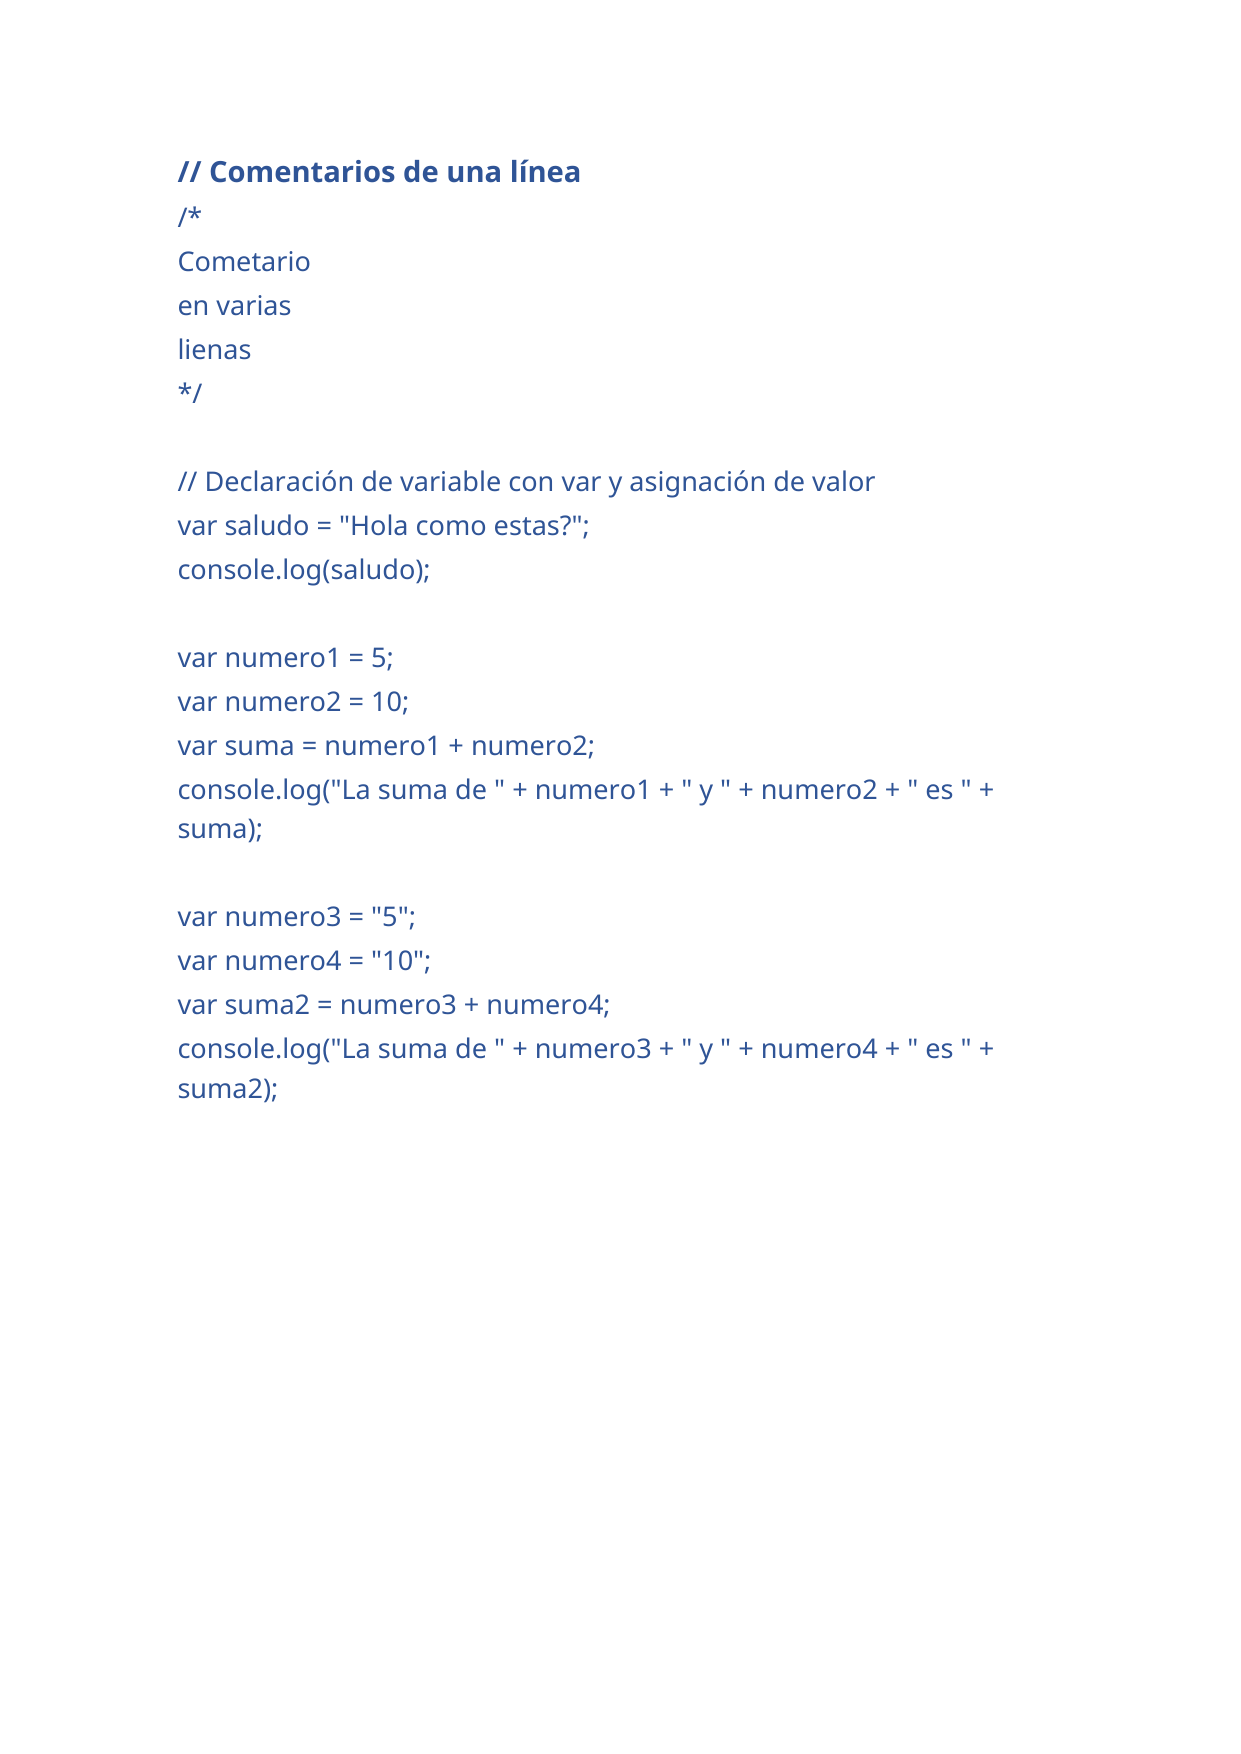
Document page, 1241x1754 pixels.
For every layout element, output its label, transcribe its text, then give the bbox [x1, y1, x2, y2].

subtitle console.log(saludo); [177, 550, 1063, 587]
subtitle var saludo = "Hola como estas?"; [177, 506, 1063, 543]
subtitle // Declaración de variable con var y asignación de valor [177, 462, 1063, 499]
subtitle var suma = numero1 + numero2; [177, 726, 1063, 763]
subtitle var numero1 = 5; [177, 638, 1063, 675]
subtitle var numero2 = 10; [177, 682, 1063, 719]
subtitle lienas [177, 331, 1063, 367]
subtitle console.log("La suma de " + numero1 + " y " + numero2 + " es " + suma); [177, 770, 1063, 847]
subtitle en varias [177, 287, 1063, 323]
subtitle console.log("La suma de " + numero3 + " y " + numero4 + " es " + suma2); [177, 1030, 1063, 1106]
subtitle // Comentarios de una línea [177, 152, 1063, 191]
subtitle var numero4 = "10"; [177, 942, 1063, 979]
subtitle */ [177, 374, 1063, 411]
subtitle var numero3 = "5"; [177, 898, 1063, 935]
subtitle var suma2 = numero3 + numero4; [177, 986, 1063, 1023]
subtitle Cometario [177, 243, 1063, 279]
subtitle /* [177, 199, 1063, 236]
